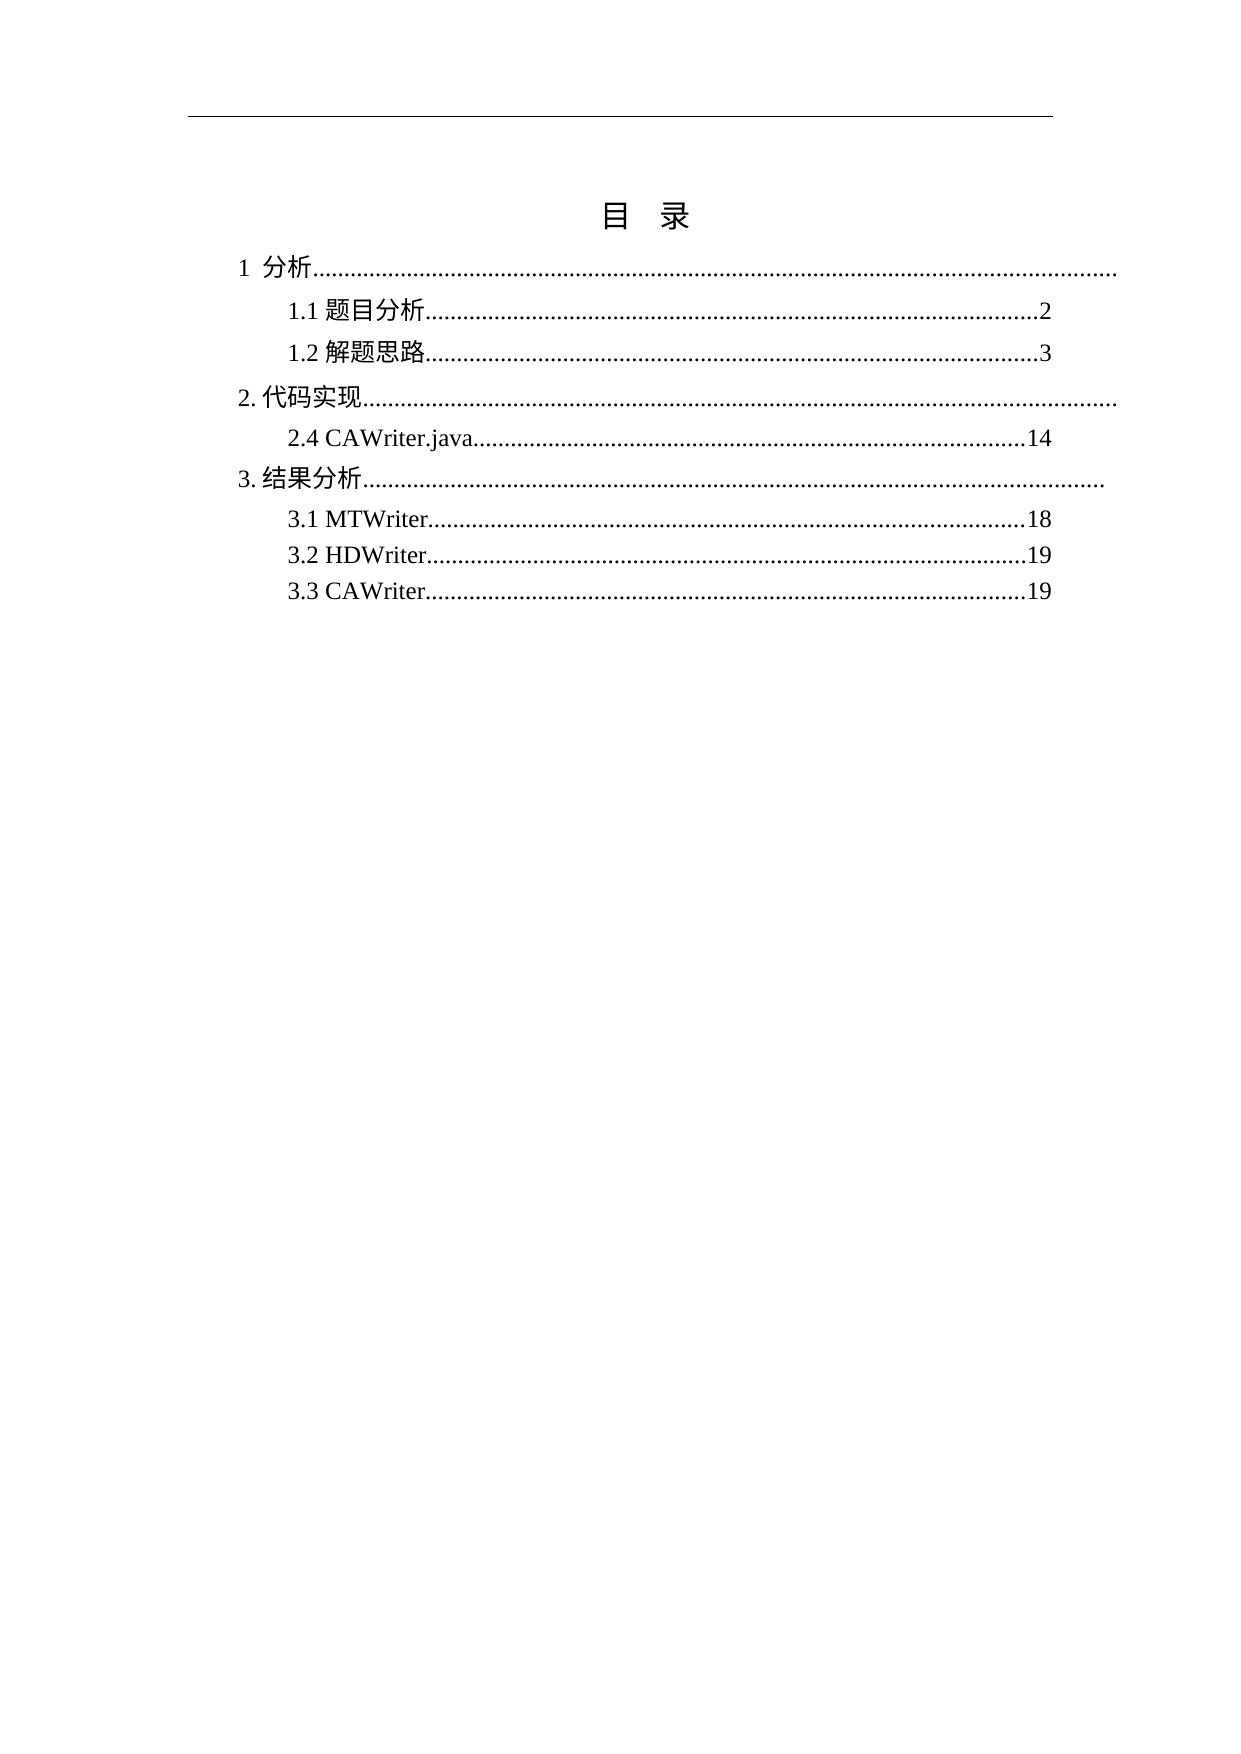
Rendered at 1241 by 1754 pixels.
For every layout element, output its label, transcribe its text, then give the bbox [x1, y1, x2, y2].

text 1.2 解题思路 3 [237, 335, 1053, 369]
text 目 录 [187, 191, 1053, 236]
text 3.3 CAWriter 19 [237, 576, 1053, 605]
text 1.1 题目分析 2 [237, 292, 1053, 327]
text 3.1 MTWriter 18 [237, 504, 1053, 533]
text 3. 结果分析 18 [238, 459, 1053, 495]
text 2.4 CAWriter.java 14 [237, 423, 1053, 452]
text 3.2 HDWriter 19 [237, 540, 1053, 569]
text 2. 代码实现 4 [238, 377, 1053, 414]
text 1 分析 2 [238, 247, 1053, 283]
